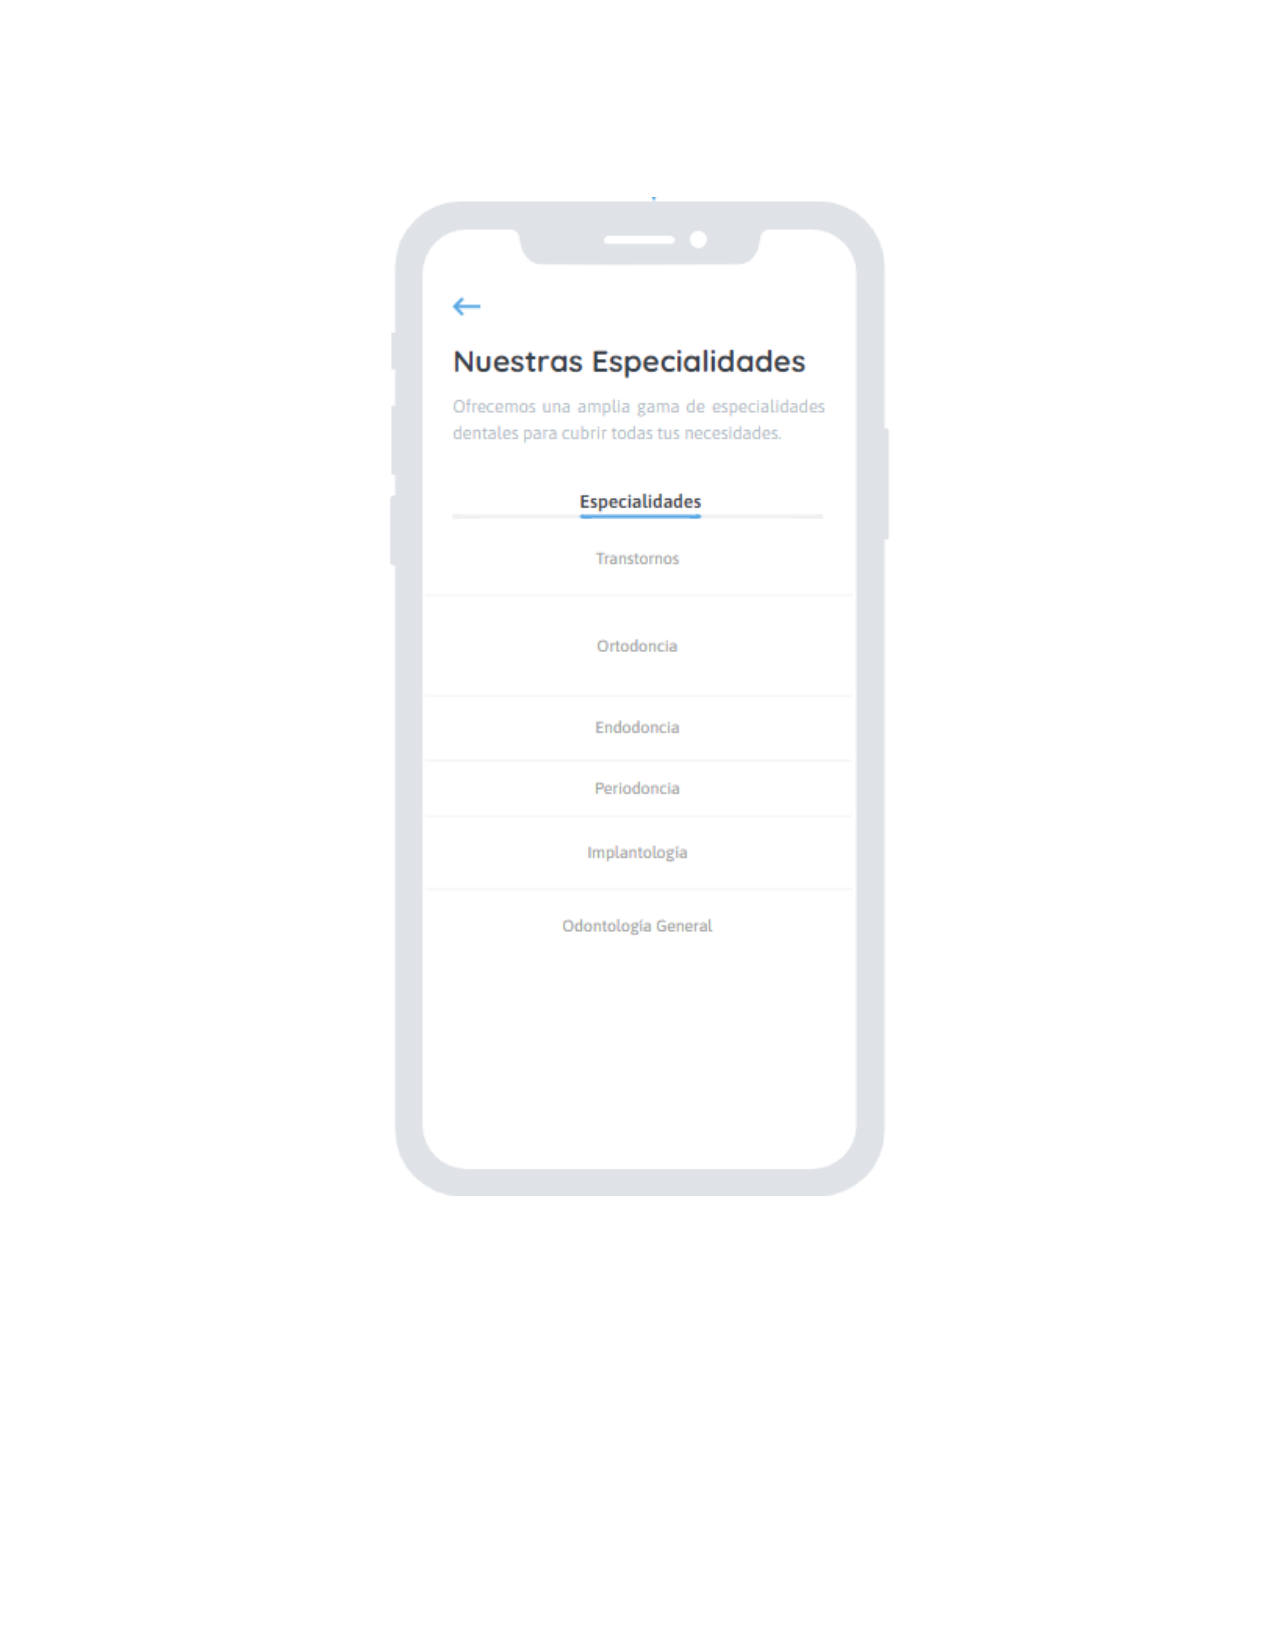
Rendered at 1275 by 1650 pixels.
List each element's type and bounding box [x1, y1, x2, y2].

picture [390, 197, 895, 1196]
